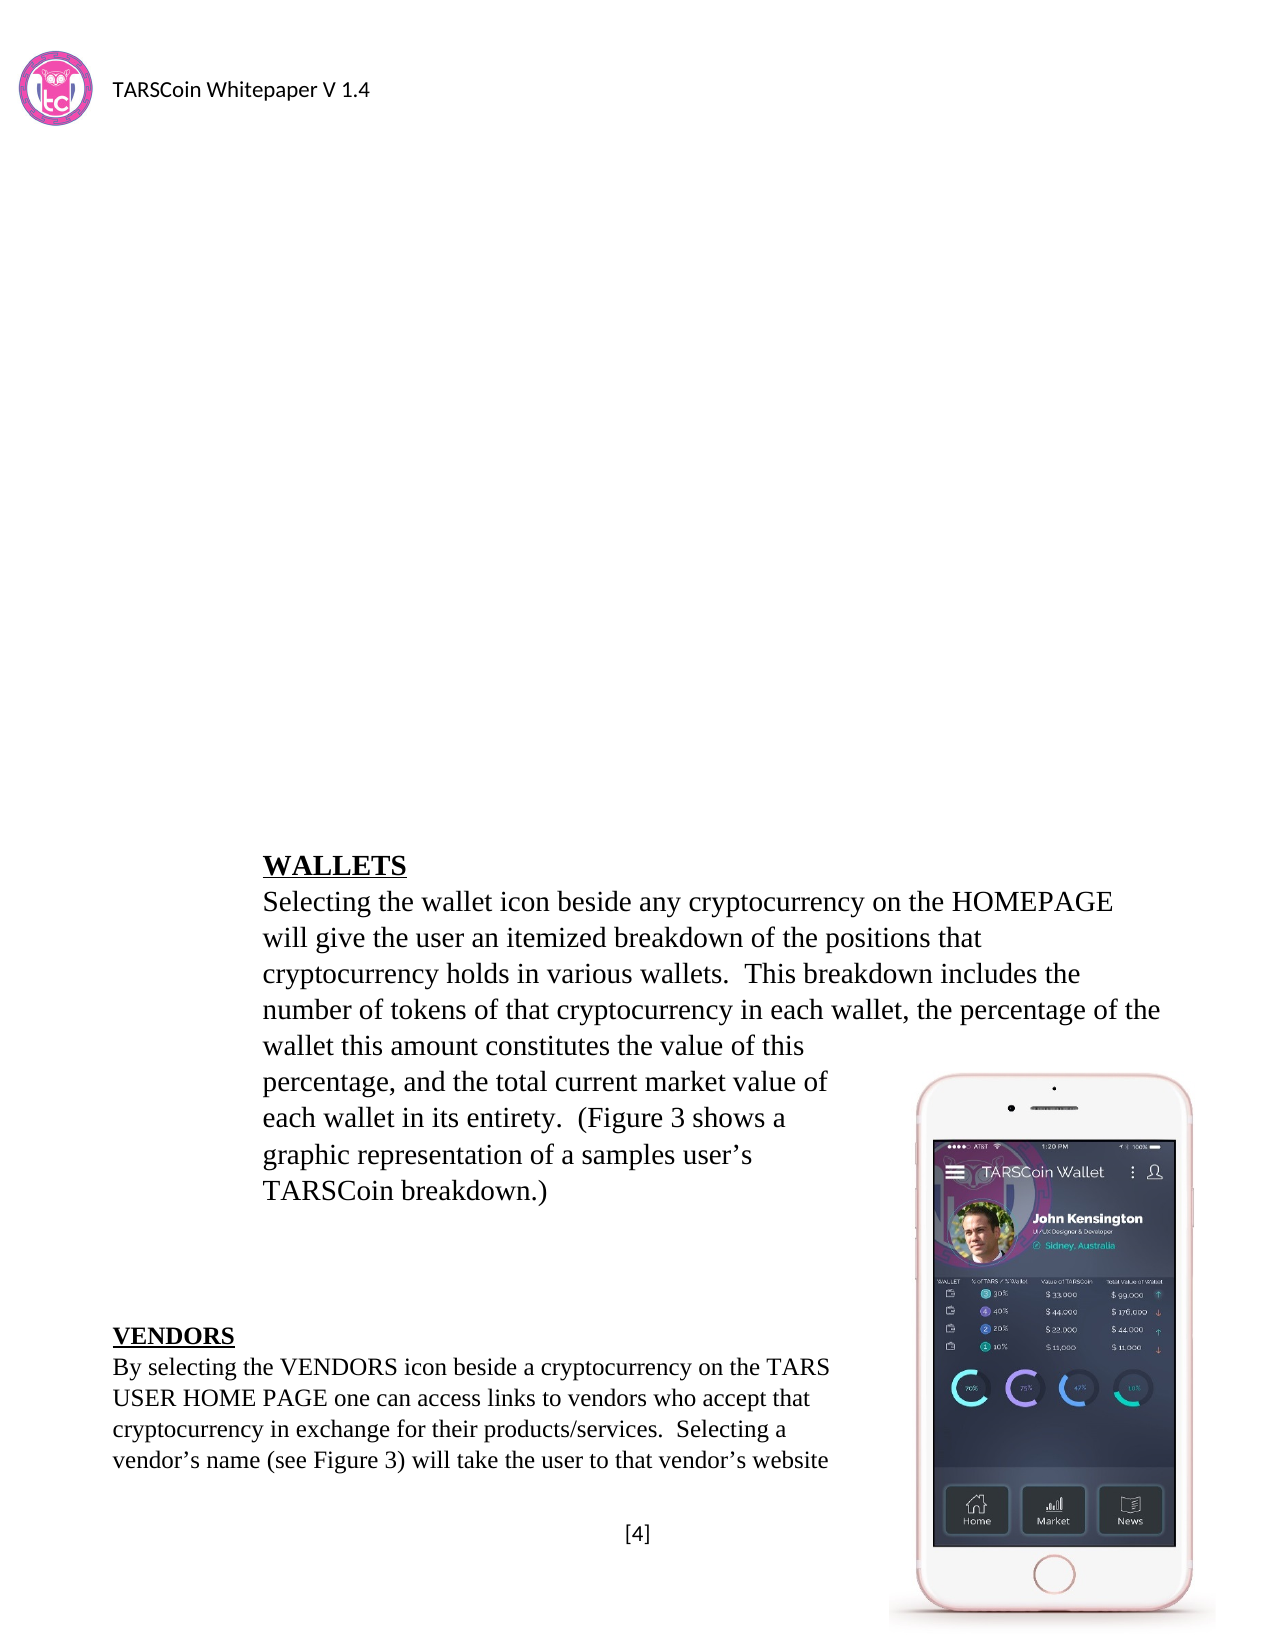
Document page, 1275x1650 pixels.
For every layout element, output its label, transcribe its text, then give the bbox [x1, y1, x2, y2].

list WALLETS [262, 848, 1162, 881]
list Selecting the wallet icon beside any cryptocurrency on the HOMEPAGE will give the user an itemized breakdown of the positions that cryptocurrency holds in various wallets. This breakdown includes the number of tokens of that cryptocurrency in each wallet, the percentage of the wallet this amount constitutes the value of this percentage, and the total current market value of each wallet in its entirety. (Figure 3 shows a graphic representation of a samples user’s TARSCoin breakdown.) [262, 884, 1162, 1206]
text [112, 1321, 1162, 1474]
picture [17, 50, 94, 127]
picture [889, 1061, 1216, 1650]
